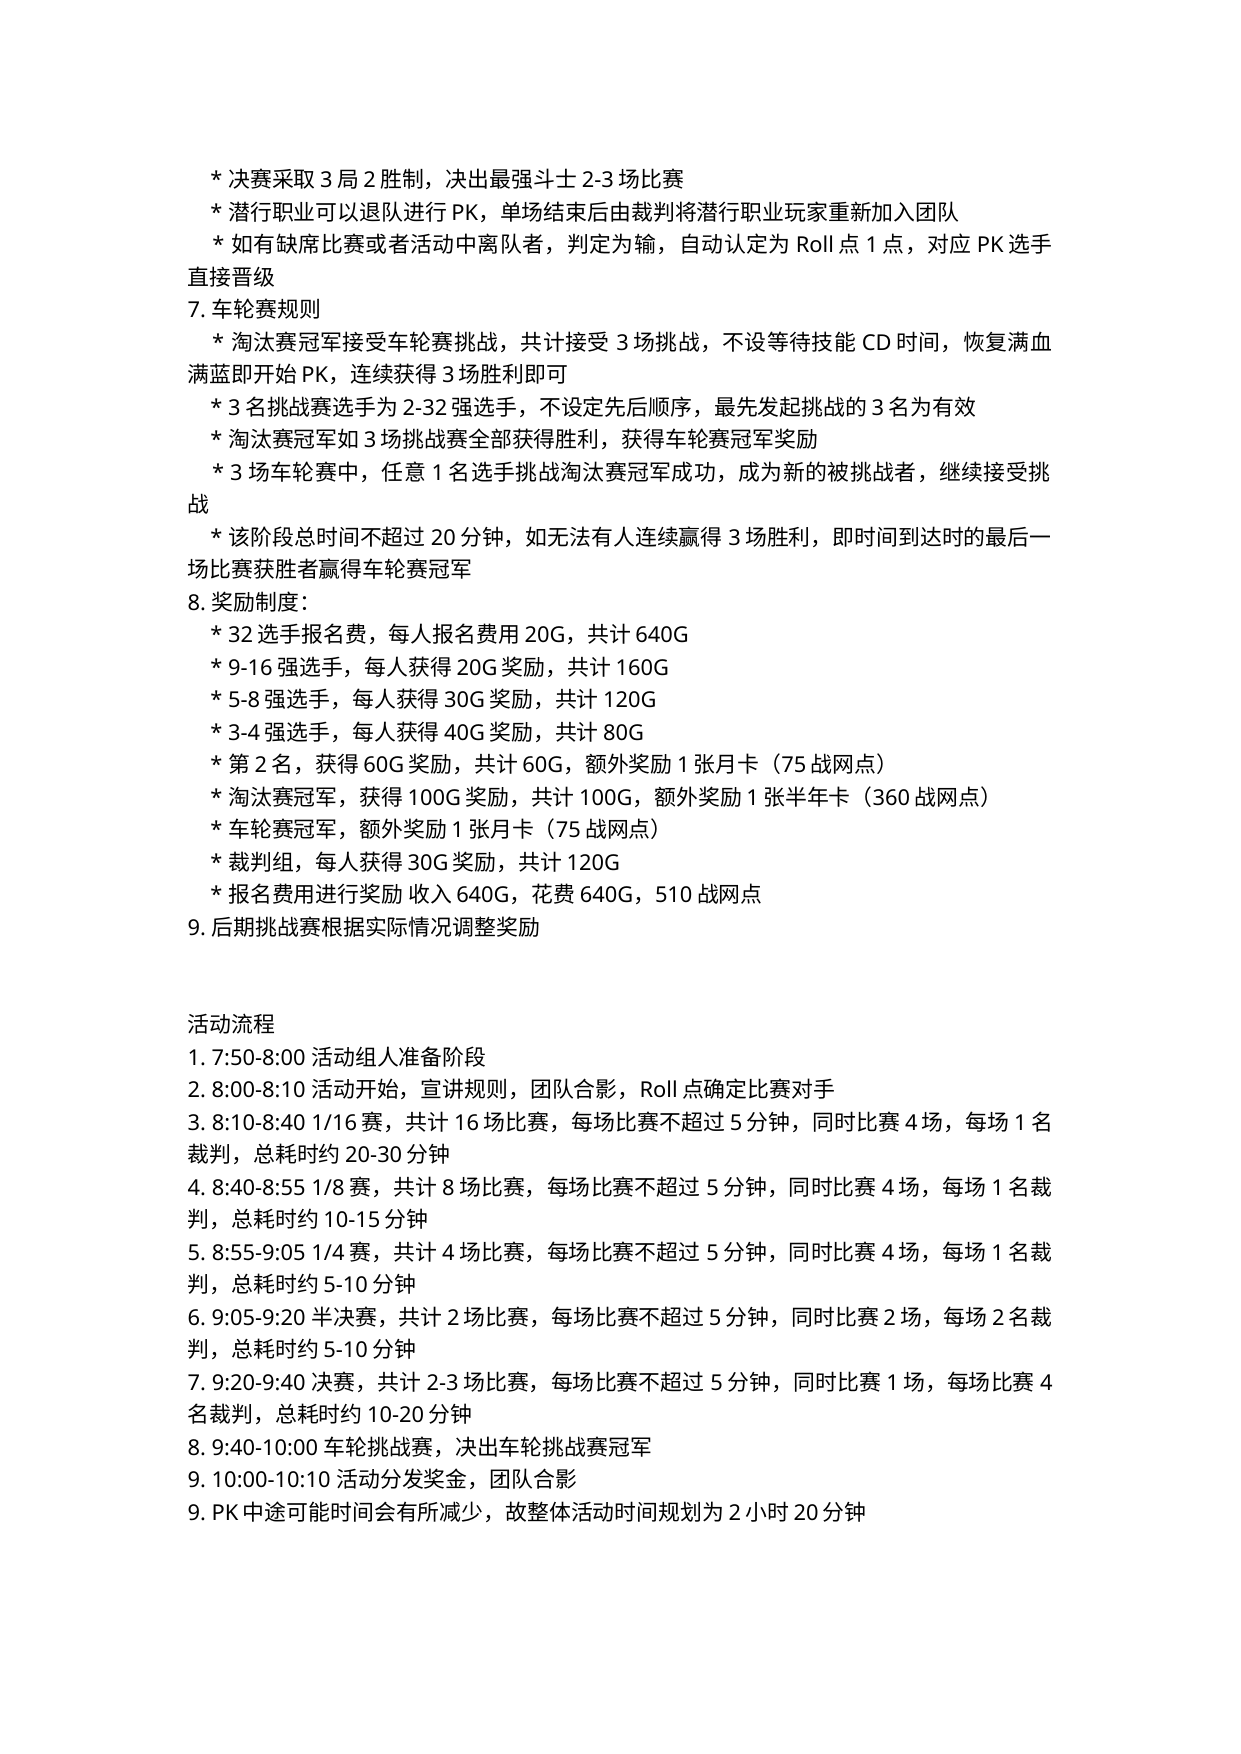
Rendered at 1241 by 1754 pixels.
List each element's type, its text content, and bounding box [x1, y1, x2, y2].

text 7. 9:20-9:40 决赛，共计2-3场比赛，每场比赛不超过5分钟，同时比赛1场，每场比赛4名裁判，总耗时约10-20分钟 [187, 1364, 1053, 1429]
text * 该阶段总时间不超过20分钟，如无法有人连续赢得3场胜利，即时间到达时的最后一场比赛获胜者赢得车轮赛冠军 [187, 519, 1053, 584]
text * 3-4强选手，每人获得40G奖励，共计80G [187, 714, 1053, 747]
text * 淘汰赛冠军如3场挑战赛全部获得胜利，获得车轮赛冠军奖励 [187, 422, 1053, 454]
text * 决赛采取3局2胜制，决出最强斗士 2-3场比赛 [187, 162, 1053, 194]
text * 潜行职业可以退队进行PK，单场结束后由裁判将潜行职业玩家重新加入团队 [187, 194, 1053, 227]
text * 5-8强选手，每人获得30G奖励，共计120G [187, 682, 1053, 714]
text 1. 7:50-8:00 活动组人准备阶段 [187, 1039, 1053, 1072]
text 活动流程 [187, 1007, 1053, 1039]
text 4. 8:40-8:55 1/8赛，共计8场比赛，每场比赛不超过5分钟，同时比赛4场，每场1名裁判，总耗时约10-15分钟 [187, 1169, 1053, 1234]
text 9. 后期挑战赛根据实际情况调整奖励 [187, 909, 1053, 942]
text * 淘汰赛冠军，获得100G奖励，共计100G，额外奖励1张半年卡（360战网点） [187, 779, 1053, 812]
text * 如有缺席比赛或者活动中离队者，判定为输，自动认定为Roll点1点，对应PK选手直接晋级 [187, 227, 1053, 292]
text * 第2名，获得60G奖励，共计60G，额外奖励1张月卡（75战网点） [187, 747, 1053, 779]
text 3. 8:10-8:40 1/16赛，共计16场比赛，每场比赛不超过5分钟，同时比赛4场，每场1名裁判，总耗时约20-30分钟 [187, 1104, 1053, 1169]
text * 报名费用进行奖励 收入640G，花费640G，510战网点 [187, 877, 1053, 909]
text 9. PK中途可能时间会有所减少，故整体活动时间规划为2小时20分钟 [187, 1494, 1053, 1527]
text 9. 10:00-10:10 活动分发奖金，团队合影 [187, 1462, 1053, 1494]
text * 裁判组，每人获得30G奖励，共计120G [187, 844, 1053, 877]
text 5. 8:55-9:05 1/4赛，共计4场比赛，每场比赛不超过5分钟，同时比赛4场，每场1名裁判，总耗时约5-10分钟 [187, 1234, 1053, 1299]
text * 9-16强选手，每人获得20G奖励，共计160G [187, 649, 1053, 682]
text 8. 奖励制度： [187, 584, 1053, 617]
text * 车轮赛冠军，额外奖励1张月卡（75战网点） [187, 812, 1053, 844]
text 7. 车轮赛规则 [187, 292, 1053, 324]
text * 32选手报名费，每人报名费用20G，共计640G [187, 617, 1053, 649]
text * 3场车轮赛中，任意1名选手挑战淘汰赛冠军成功，成为新的被挑战者，继续接受挑战 [187, 454, 1053, 519]
text 2. 8:00-8:10 活动开始，宣讲规则，团队合影，Roll点确定比赛对手 [187, 1072, 1053, 1104]
text 6. 9:05-9:20 半决赛，共计2场比赛，每场比赛不超过5分钟，同时比赛2场，每场2名裁判，总耗时约5-10分钟 [187, 1299, 1053, 1364]
text * 3名挑战赛选手为2-32强选手，不设定先后顺序，最先发起挑战的3名为有效 [187, 389, 1053, 422]
text 8. 9:40-10:00 车轮挑战赛，决出车轮挑战赛冠军 [187, 1429, 1053, 1462]
text * 淘汰赛冠军接受车轮赛挑战，共计接受3场挑战，不设等待技能CD时间，恢复满血满蓝即开始PK，连续获得3场胜利即可 [187, 324, 1053, 389]
